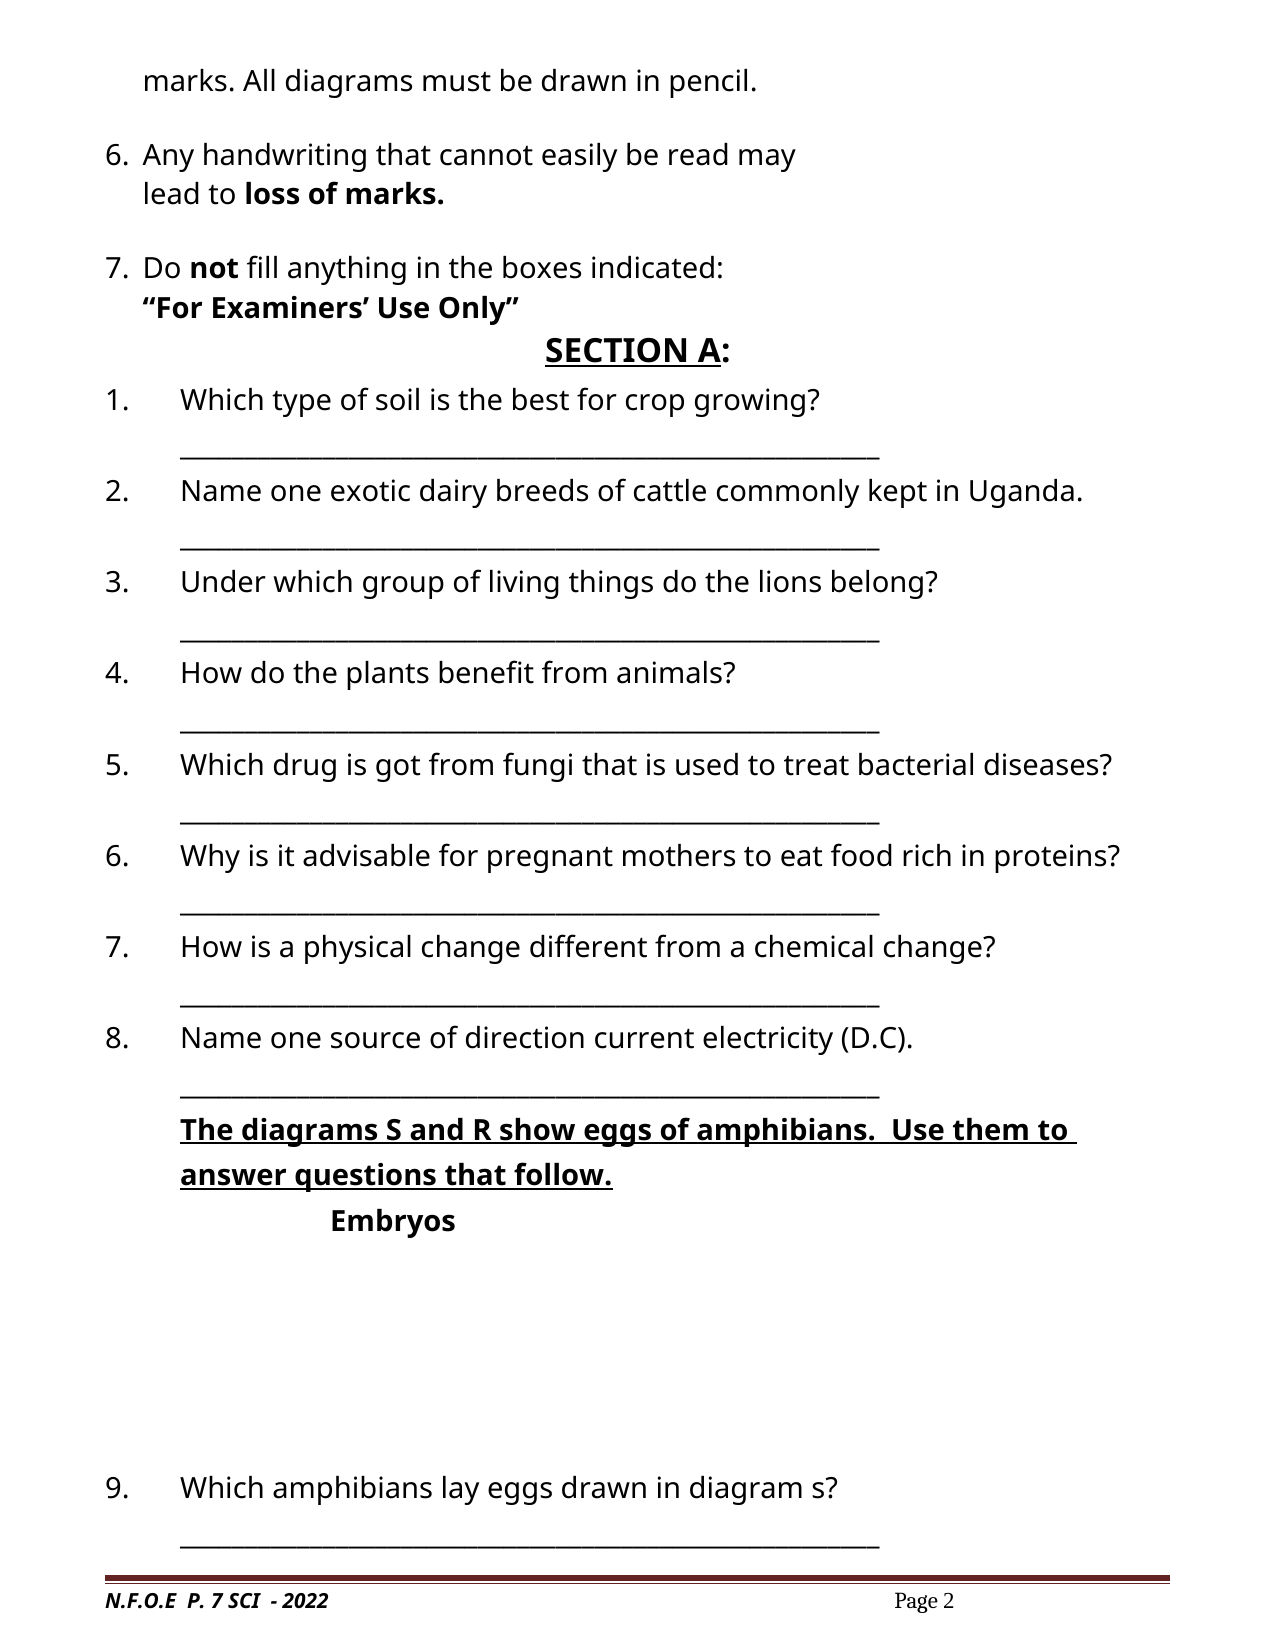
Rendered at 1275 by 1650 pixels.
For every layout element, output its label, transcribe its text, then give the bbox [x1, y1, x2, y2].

list How is a physical change different from a chemical change? ______________________________________________________ [105, 926, 1170, 1012]
text SECTION A: [105, 327, 1170, 372]
list marks. All diagrams must be drawn in pencil. [142, 60, 1170, 100]
list Under which group of living things do the lions belong? ______________________________________________________ [105, 561, 1170, 647]
list “For Examiners’ Use Only” [142, 287, 1170, 327]
list Any handwriting that cannot easily be read may [105, 134, 1170, 173]
list The diagrams S and R show eggs of amphibians. Use them to answer questions that follow. [180, 1109, 1170, 1194]
list How do the plants benefit from animals? ______________________________________________________ [105, 652, 1170, 738]
list Which drug is got from fungi that is used to treat bacterial diseases? ______________________________________________________ [105, 744, 1170, 829]
list Embryos [180, 1200, 1170, 1240]
list lead to loss of marks. [105, 173, 1170, 213]
list Name one exotic dairy breeds of cattle commonly kept in Uganda. ______________________________________________________ [105, 470, 1170, 555]
list Do not fill anything in the boxes indicated: [105, 247, 1170, 287]
list Name one source of direction current electricity (D.C). ______________________________________________________ [105, 1017, 1170, 1103]
list Which amphibians lay eggs drawn in diagram s? ______________________________________________________ [105, 1468, 1170, 1553]
list Which type of soil is the best for crop growing? ______________________________________________________ [105, 379, 1170, 464]
list Why is it advisable for pregnant mothers to eat food rich in proteins? ______________________________________________________ [105, 835, 1170, 920]
